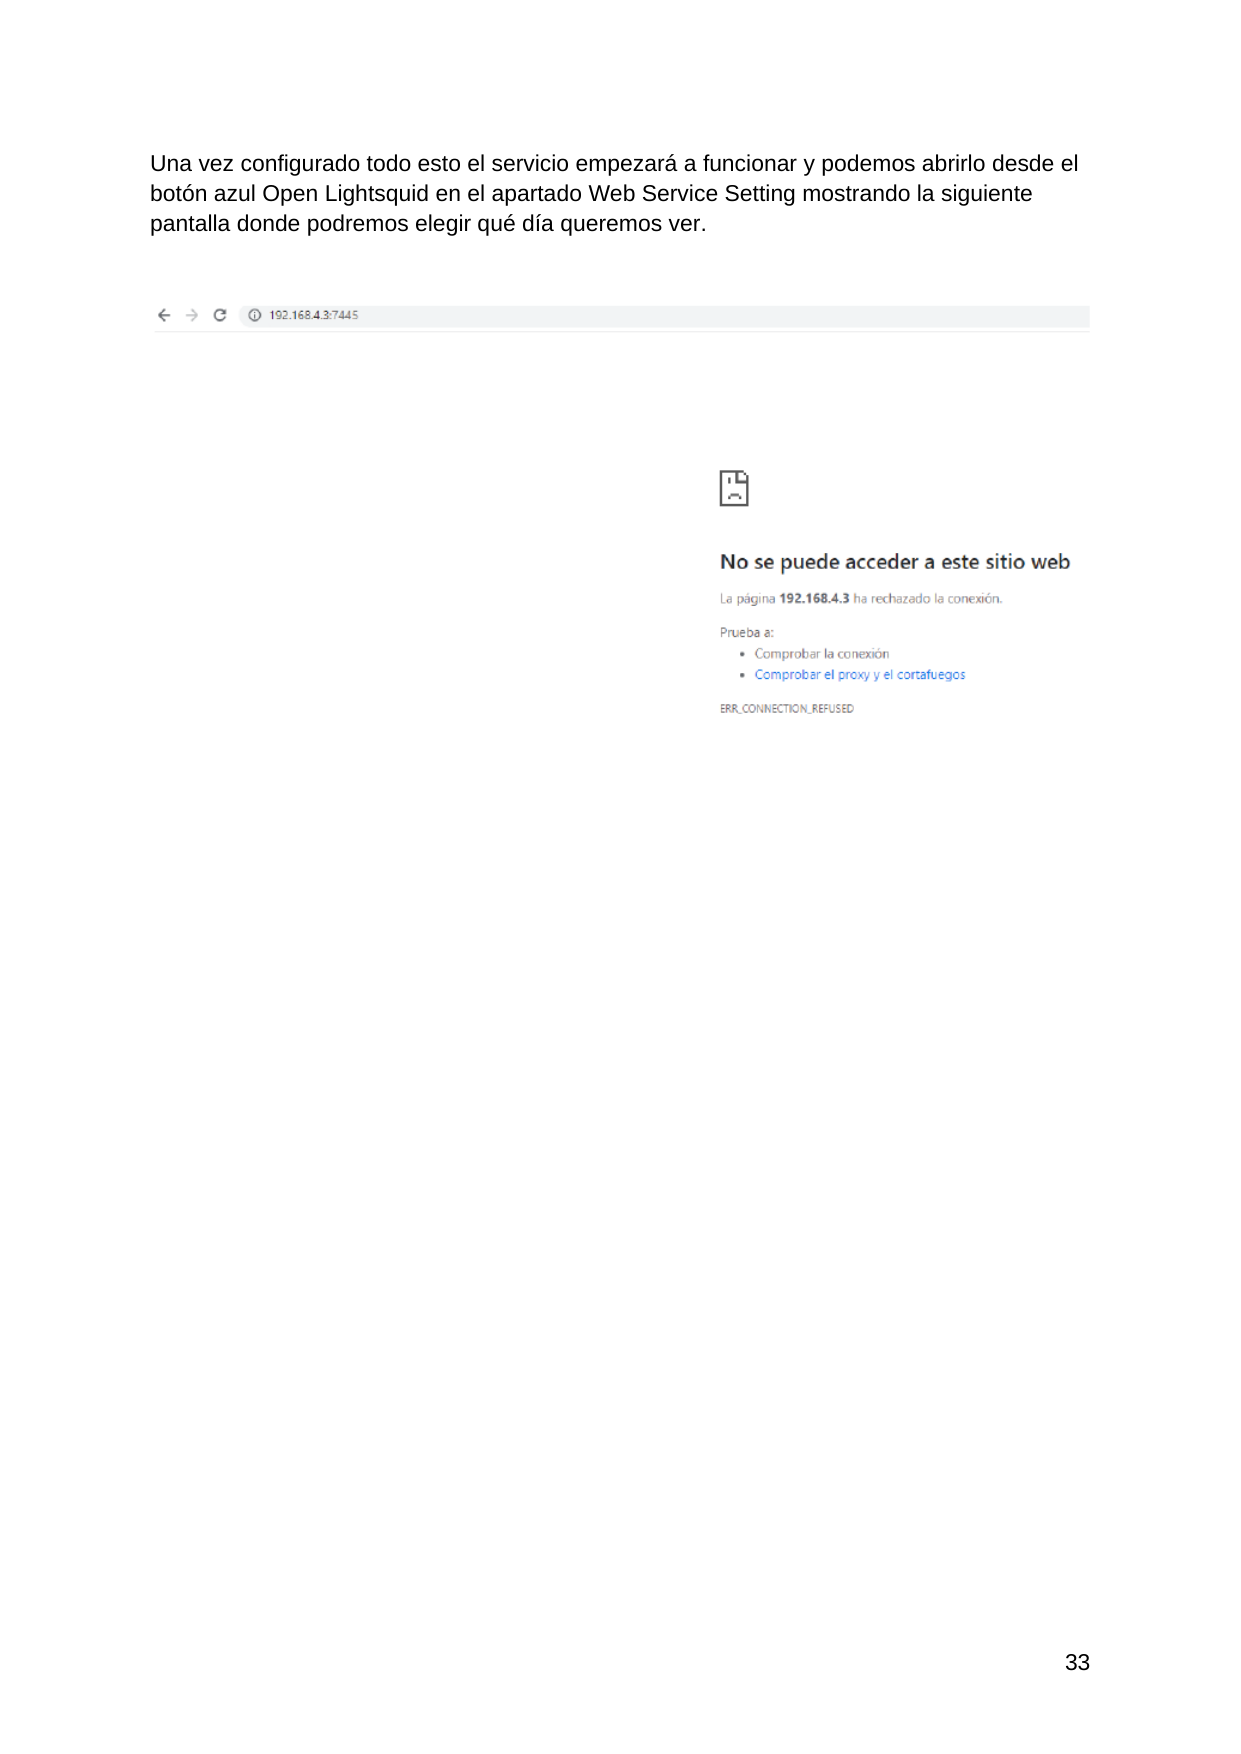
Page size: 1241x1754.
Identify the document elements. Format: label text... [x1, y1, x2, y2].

text Una vez configurado todo esto el servicio empezará a funcionar y podemos abrirlo desde el botón azul Open Lightsquid en el apartado Web Service Setting mostrando la siguiente pantalla donde podremos elegir qué día queremos ver. [150, 150, 1090, 237]
picture [150, 301, 1091, 762]
